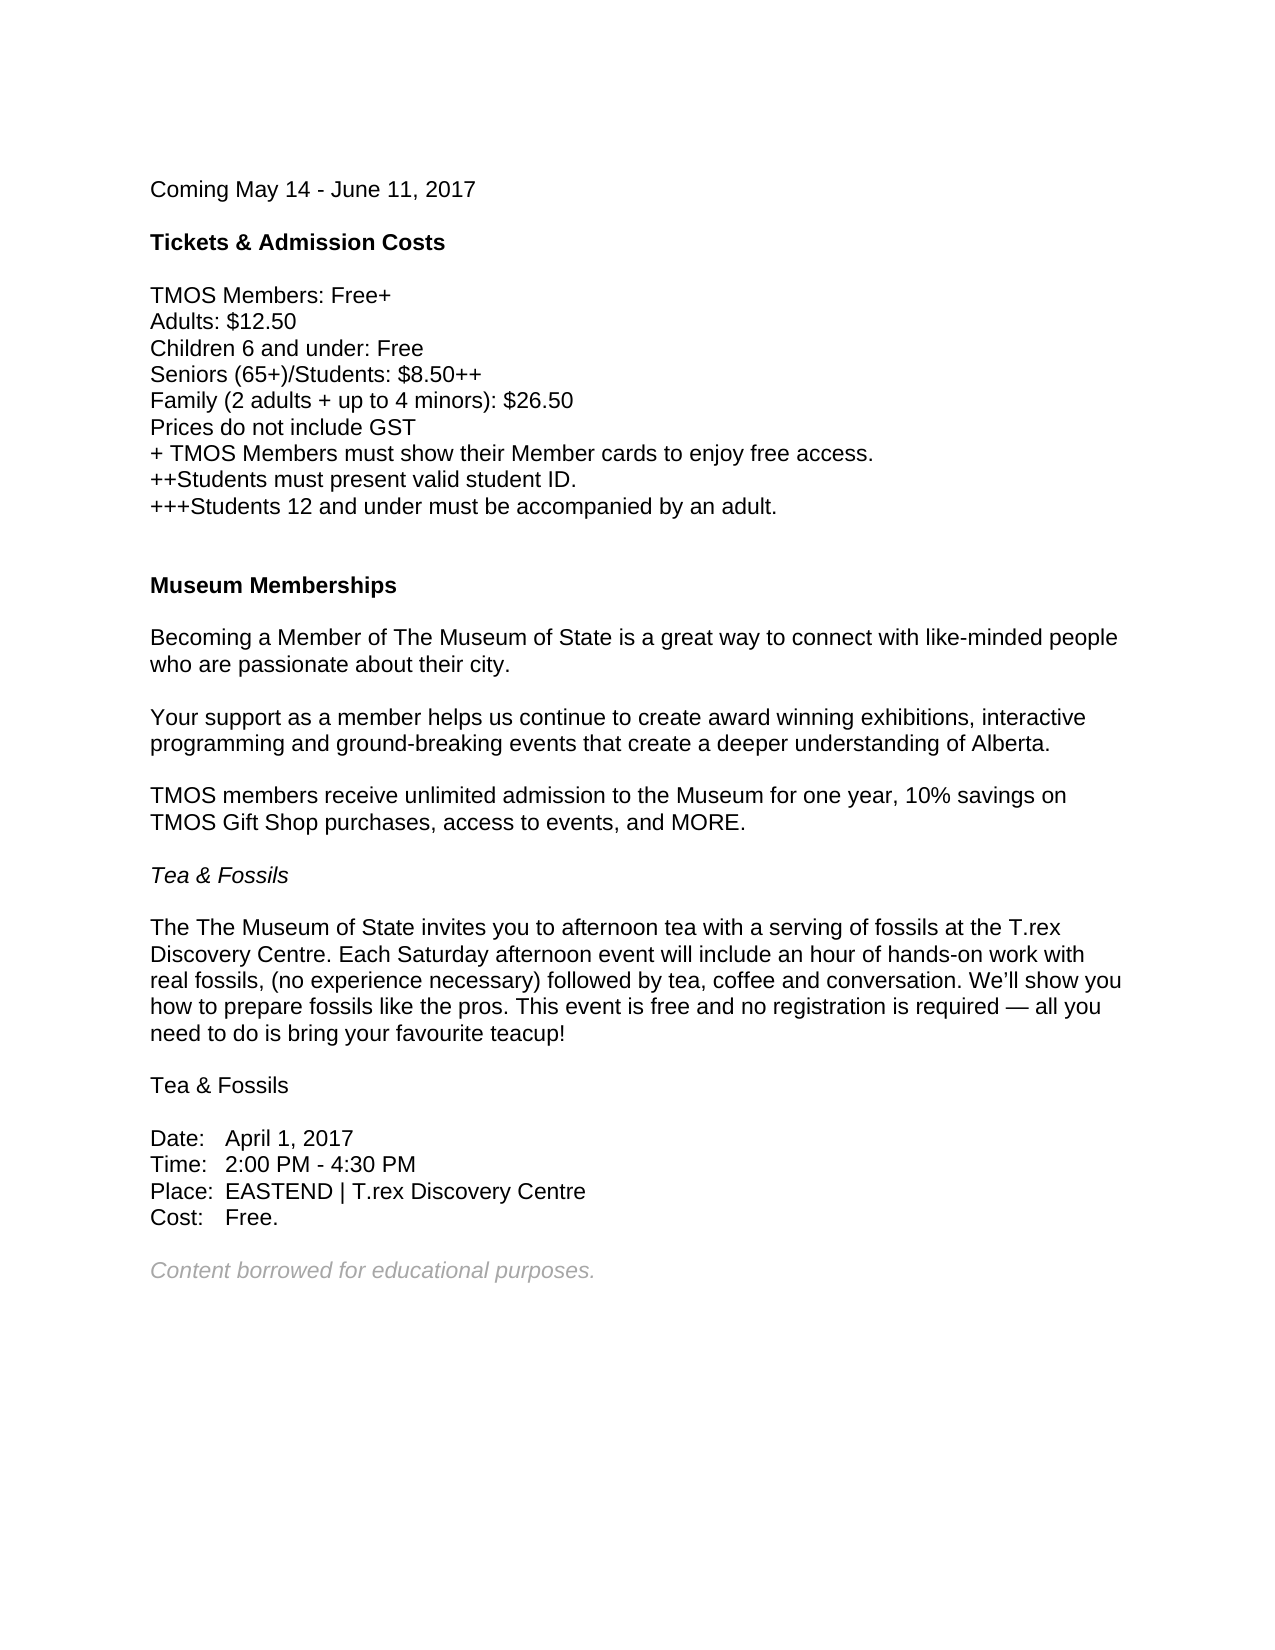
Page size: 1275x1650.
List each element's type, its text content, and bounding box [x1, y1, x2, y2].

text + TMOS Members must show their Member cards to enjoy free access. [150, 440, 1125, 466]
text Children 6 and under: Free [150, 334, 1125, 361]
text Becoming a Member of The Museum of State is a great way to connect with like-minded people who are passionate about their city. [150, 624, 1125, 677]
text Tickets & Admission Costs [150, 229, 1125, 255]
text Seniors (65+)/Students: $8.50++ [150, 361, 1125, 387]
text TMOS members receive unlimited admission to the Museum for one year, 10% savings on TMOS Gift Shop purchases, access to events, and MORE. [150, 782, 1125, 835]
text ++Students must present valid student ID. [150, 466, 1125, 493]
text TMOS Members: Free+ [150, 282, 1125, 308]
text Place: EASTEND | T.rex Discovery Centre [150, 1178, 1125, 1204]
text Time: 2:00 PM - 4:30 PM [150, 1151, 1125, 1178]
text Date: April 1, 2017 [150, 1125, 1125, 1151]
text Adults: $12.50 [150, 308, 1125, 334]
text Coming May 14 - June 11, 2017 [150, 176, 1125, 203]
text Content borrowed for educational purposes. [150, 1257, 1125, 1283]
text Tea & Fossils [150, 1072, 1125, 1099]
text Prices do not include GST [150, 413, 1125, 440]
text Your support as a member helps us continue to create award winning exhibitions, interactive programming and ground-breaking events that create a deeper understanding of Alberta. [150, 703, 1125, 756]
text The The Museum of State invites you to afternoon tea with a serving of fossils at the T.rex Discovery Centre. Each Saturday afternoon event will include an hour of hands-on work with real fossils, (no experience necessary) followed by tea, coffee and conversation. We’ll show you how to prepare fossils like the pros. This event is free and no registration is required — all you need to do is bring your favourite teacup! [150, 914, 1125, 1046]
text Museum Memberships [150, 572, 1125, 598]
text Family (2 adults + up to 4 minors): $26.50 [150, 387, 1125, 413]
text Tea & Fossils [150, 862, 1125, 888]
text Cost: Free. [150, 1204, 1125, 1231]
text +++Students 12 and under must be accompanied by an adult. [150, 493, 1125, 519]
